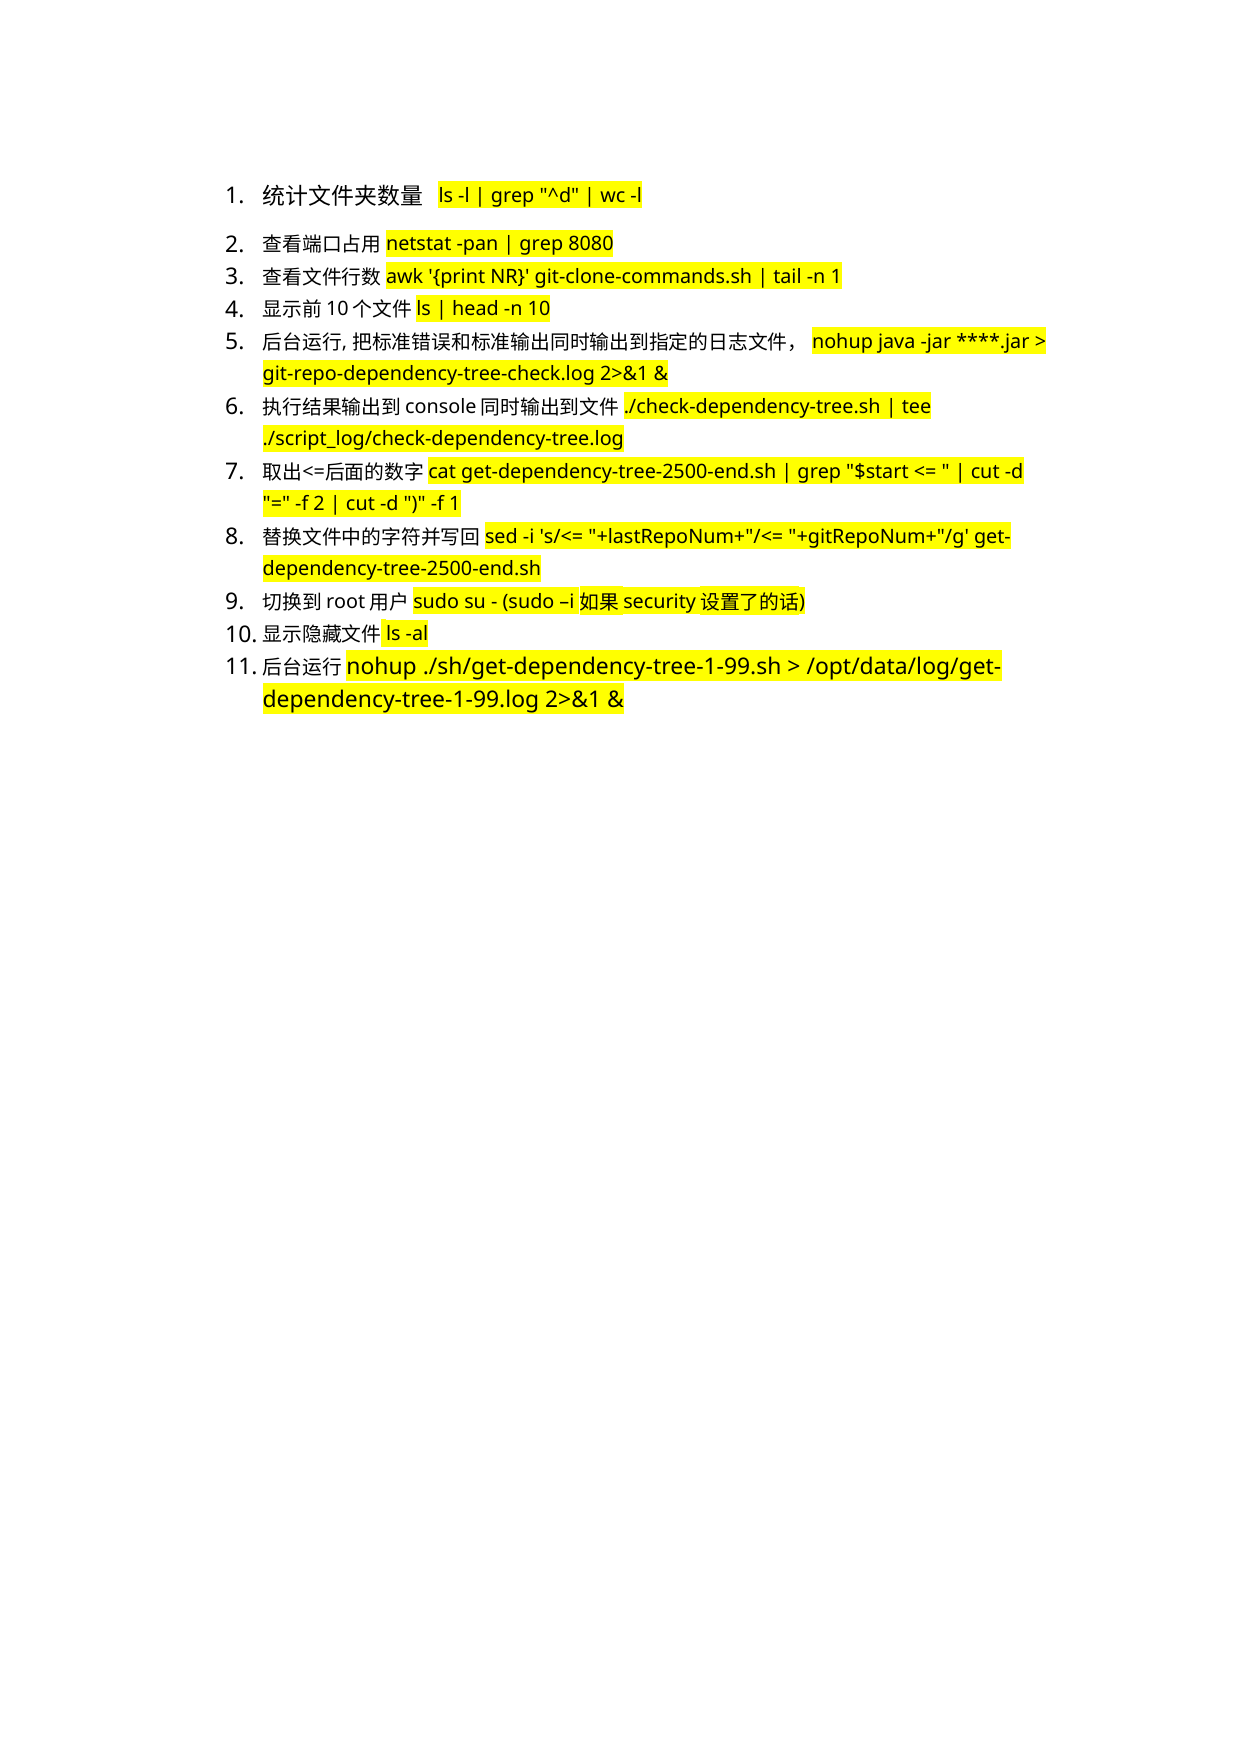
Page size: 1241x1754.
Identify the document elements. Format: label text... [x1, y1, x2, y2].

list 显示前10个文件 ls | head -n 10 [225, 292, 1053, 324]
list 查看文件行数 awk '{print NR}' git-clone-commands.sh | tail -n 1 [225, 259, 1053, 292]
list 统计文件夹数量 ls -l | grep "^d" | wc -l [225, 162, 1053, 227]
list 替换文件中的字符并写回 sed -i 's/<= "+lastRepoNum+"/<= "+gitRepoNum+"/g' get-dependency-tree-2500-end.sh [225, 519, 1053, 584]
list 后台运行 nohup ./sh/get-dependency-tree-1-99.sh > /opt/data/log/get-dependency-tree-1-99.log 2>&1 & [225, 649, 1053, 714]
list 取出<=后面的数字 cat get-dependency-tree-2500-end.sh | grep "$start <= " | cut -d "=" -f 2 | cut -d ")" -f 1 [225, 454, 1053, 519]
list 显示隐藏文件 ls -al [225, 617, 1053, 649]
list 切换到root用户 sudo su - (sudo –i 如果security设置了的话) [225, 584, 1053, 617]
list 查看端口占用 netstat -pan | grep 8080 [225, 227, 1053, 259]
list 执行结果输出到console同时输出到文件 ./check-dependency-tree.sh | tee ./script_log/check-dependency-tree.log [225, 389, 1053, 454]
list 后台运行, 把标准错误和标准输出同时输出到指定的日志文件， nohup java -jar ****.jar > git-repo-dependency-tree-check.log 2>&1 & [225, 324, 1053, 389]
